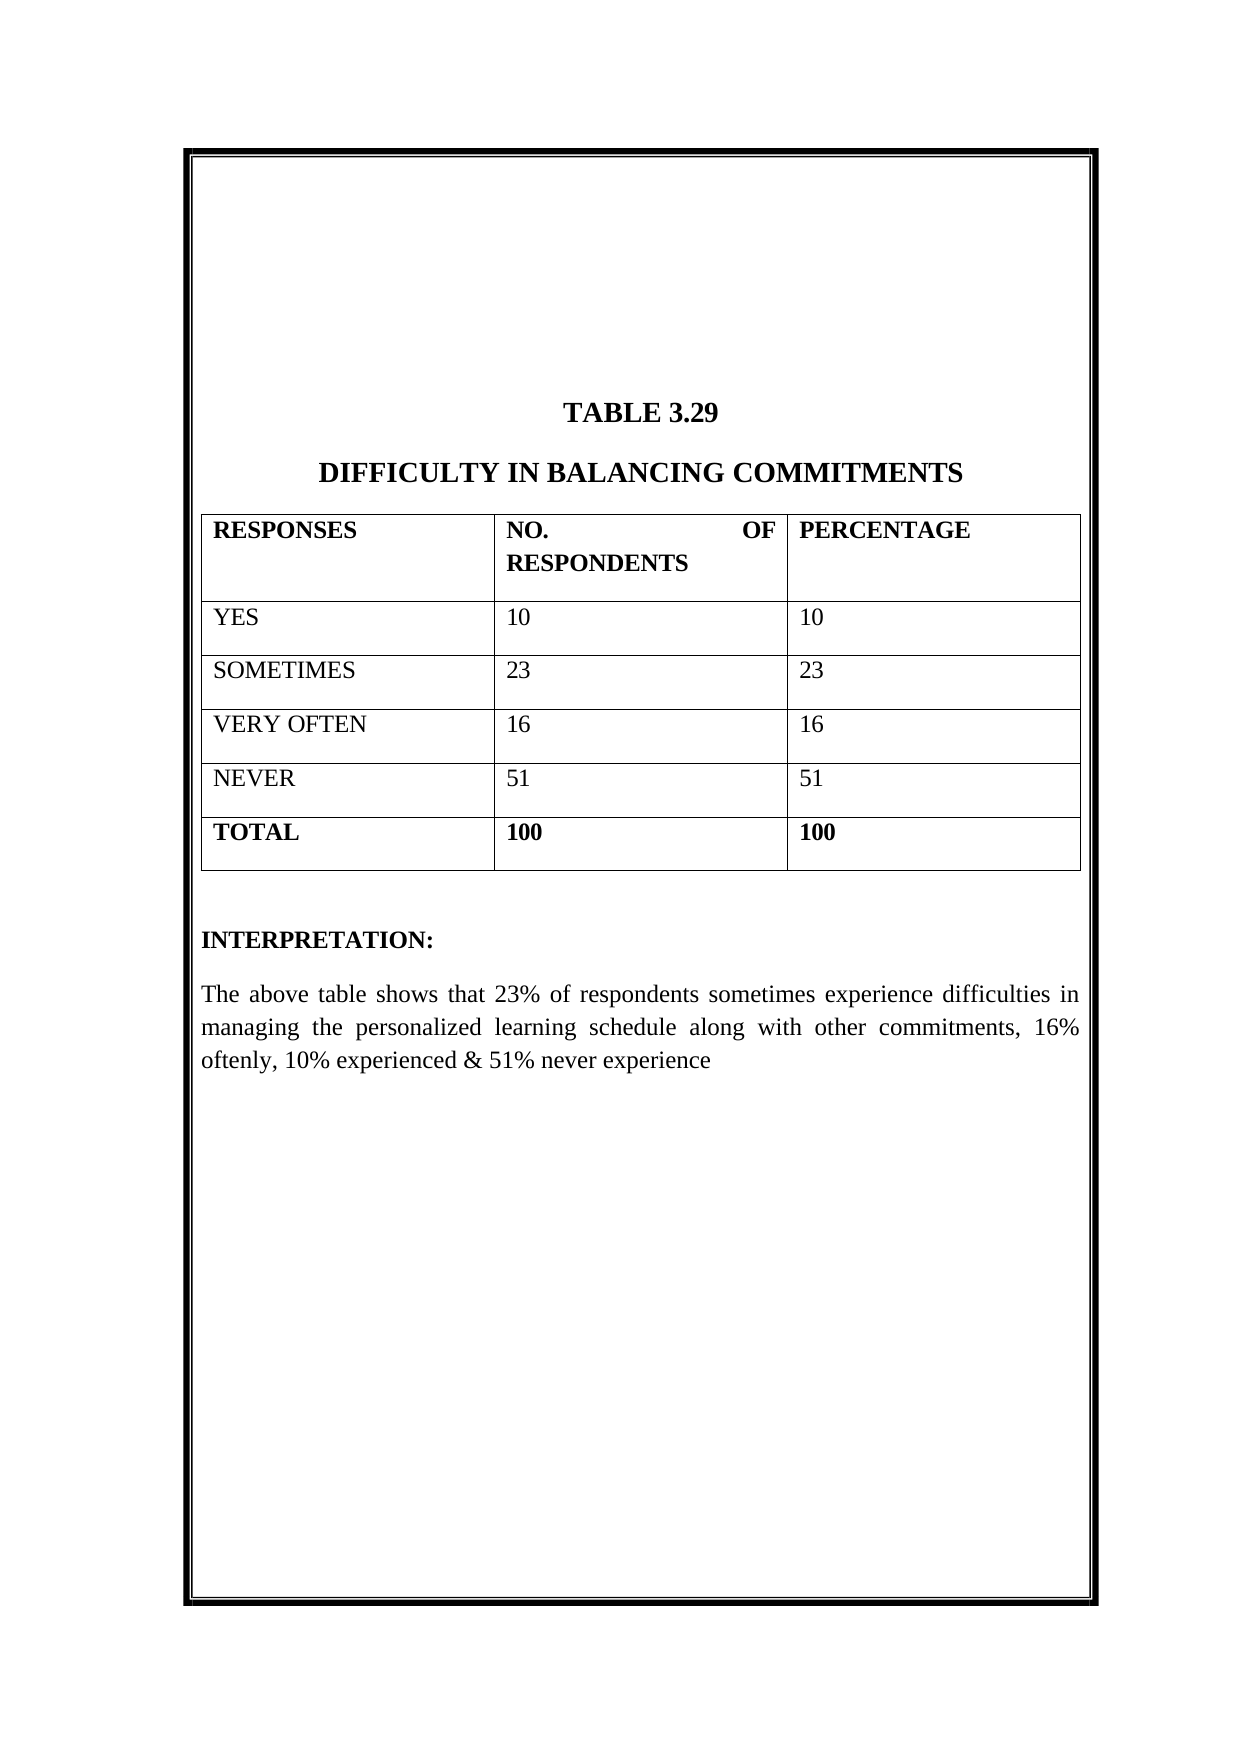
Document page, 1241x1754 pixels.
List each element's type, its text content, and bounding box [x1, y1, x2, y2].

table_cell 10 [788, 602, 1080, 655]
table_cell 16 [788, 710, 1080, 763]
table_header RESPONSES [202, 515, 494, 601]
subtitle INTERPRETATION: [201, 925, 1107, 954]
table_cell NEVER [202, 764, 494, 817]
text DIFFICULTY IN BALANCING COMMITMENTS [177, 455, 1105, 488]
text The above table shows that 23% of respondents sometimes experience difficulties in managing the personalized learning schedule along with other commitments, 16% oftenly, 10% experienced & 51% never experience [201, 979, 1081, 1074]
table_cell TOTAL [202, 818, 494, 870]
table_cell 23 [788, 656, 1080, 709]
text TABLE 3.29 [177, 395, 1105, 429]
table_cell 23 [495, 656, 787, 709]
table_cell 10 [495, 602, 787, 655]
table_cell 51 [495, 764, 787, 817]
table_header PERCENTAGE [788, 515, 1080, 601]
table_header NO. OF RESPONDENTS [495, 515, 787, 601]
table_cell 51 [788, 764, 1080, 817]
table_cell VERY OFTEN [202, 710, 494, 763]
table_cell SOMETIMES [202, 656, 494, 709]
table_cell 16 [495, 710, 787, 763]
table_cell YES [202, 602, 494, 655]
table_cell 100 [495, 818, 787, 870]
table_cell 100 [788, 818, 1080, 870]
